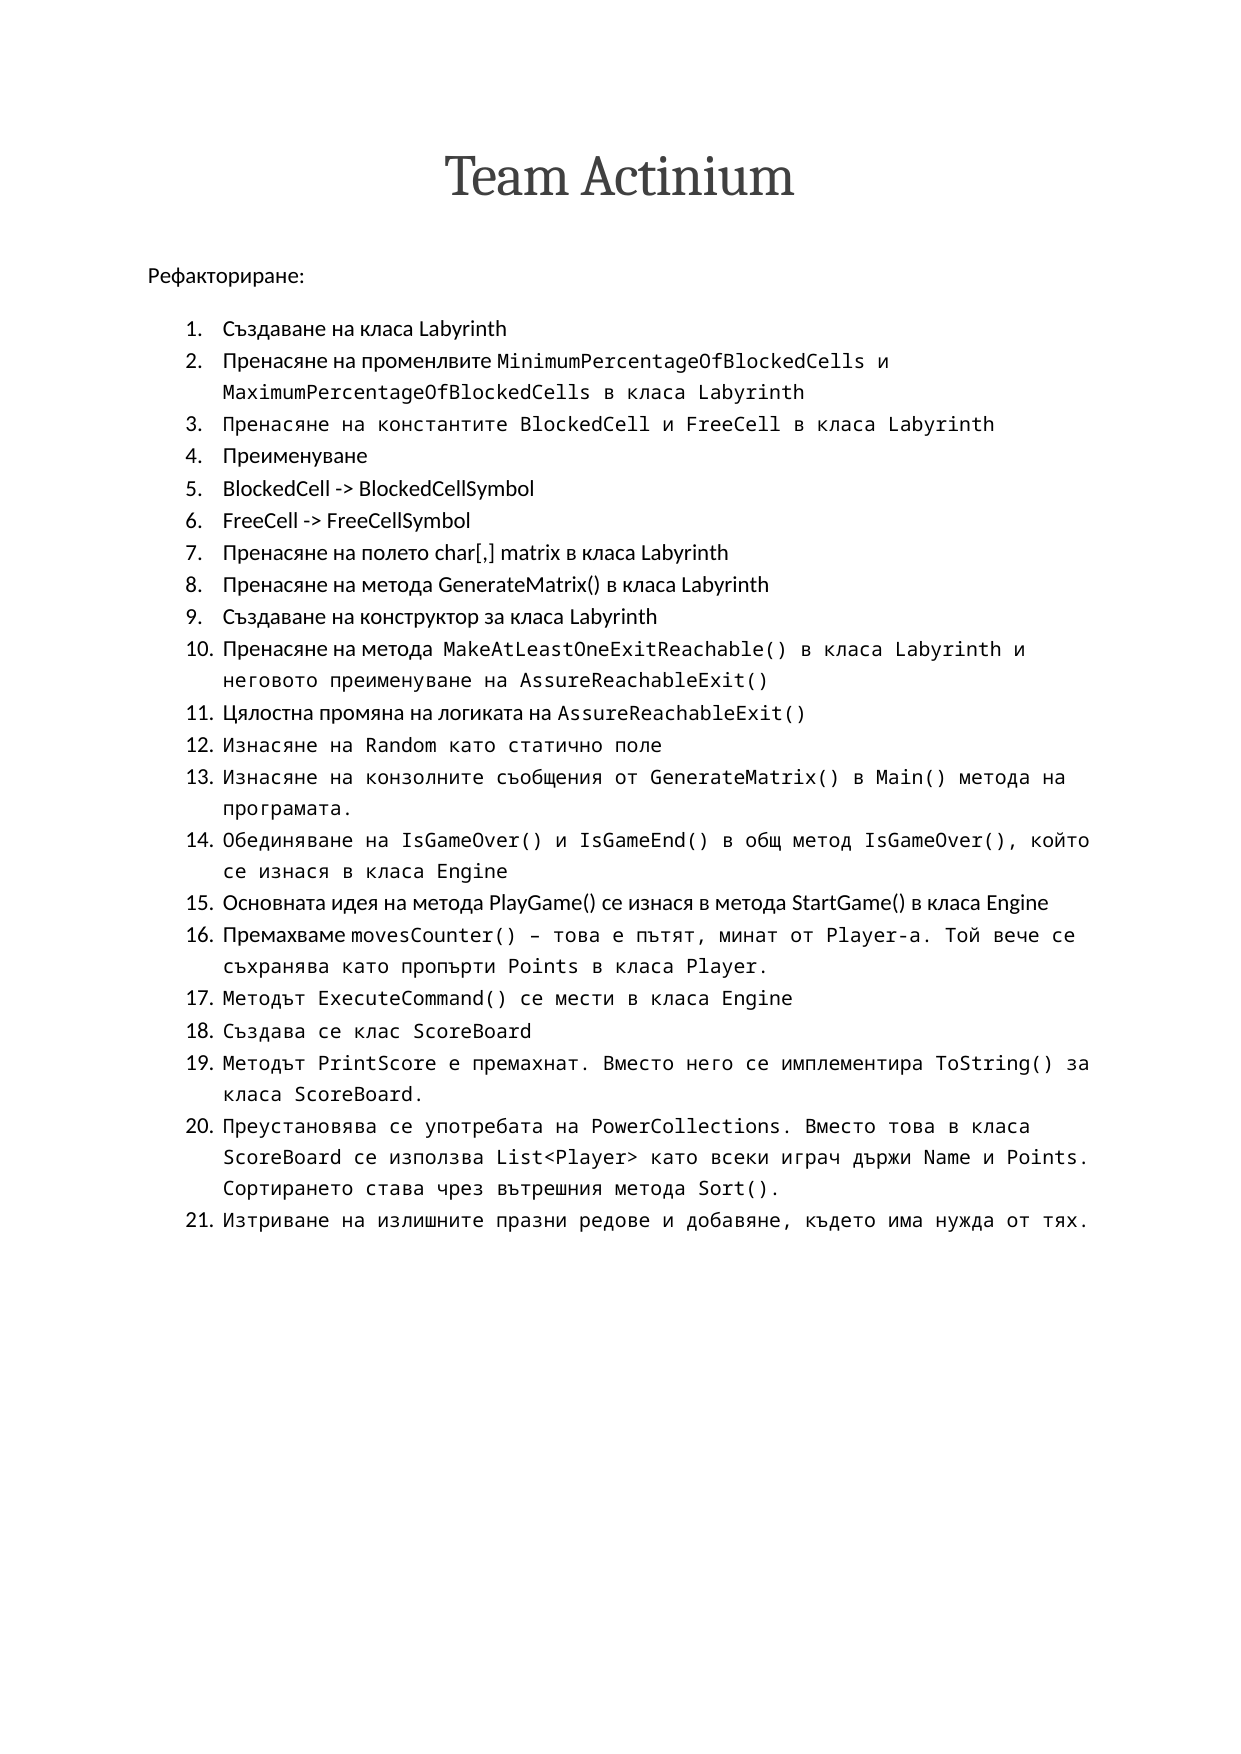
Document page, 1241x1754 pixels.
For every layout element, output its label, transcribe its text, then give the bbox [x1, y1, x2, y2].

list Пренасяне на полето char[,] matrix в класа Labyrinth [185, 538, 1093, 566]
list FreeCell -> FreeCellSymbol [185, 506, 1093, 534]
list Създава се клас ScoreBoard [185, 1016, 1093, 1044]
list Цялостна промяна на логиката на AssureReachableExit() [185, 698, 1093, 726]
text Рефакториране: [148, 261, 1093, 289]
list Пренасяне на константите BlockedCell и FreeCell в класа Labyrinth [185, 409, 1093, 437]
list BlockedCell -> BlockedCellSymbol [185, 474, 1093, 502]
list Методът PrintScore е премахнат. Вместо него се имплементира ToString() за класа ScoreBoard. [185, 1048, 1093, 1107]
list Създаване на конструктор за класа Labyrinth [185, 602, 1093, 630]
list Създаване на класа Labyrinth [185, 314, 1093, 342]
list Пренасяне на метода MakeAtLeastOneExitReachable() в класа Labyrinth и неговото преименуване на AssureReachableExit() [185, 634, 1093, 694]
list Пренасяне на метода GenerateMatrix() в класа Labyrinth [185, 570, 1093, 598]
list Обединяване на IsGameOver() и IsGameEnd() в общ метод IsGameOver(), който се изнася в класа Engine [185, 825, 1093, 884]
list Преименуване [185, 441, 1093, 469]
list Изнасяне на Random като статично поле [185, 730, 1093, 758]
list Пренасяне на променлвите MinimumPercentageOfBlockedCells и MaximumPercentageOfBlockedCells в класа Labyrinth [185, 346, 1093, 405]
list Изтриване на излишните празни редове и добавяне, където има нужда от тях. [185, 1205, 1093, 1233]
list Изнасяне на конзолните съобщения от GenerateMatrix() в Main() метода на програмата. [185, 762, 1093, 821]
list Методът ExecuteCommand() се мести в класа Engine [185, 983, 1093, 1012]
list Основната идея на метода PlayGame() се изнася в метода StartGame() в класа Engine [185, 888, 1093, 916]
title Team Actinium [148, 148, 1093, 208]
list Преустановява се употребата на PowerCollections. Вместо това в класа ScoreBoard се използва List<Player> като всеки играч държи Name и Points. Сортирането става чрез вътрешния метода Sort(). [185, 1111, 1093, 1201]
list Премахваме movesCounter() – това е пътят, минат от Player-а. Той вече се съхранява като пропърти Points в класа Player. [185, 920, 1093, 979]
